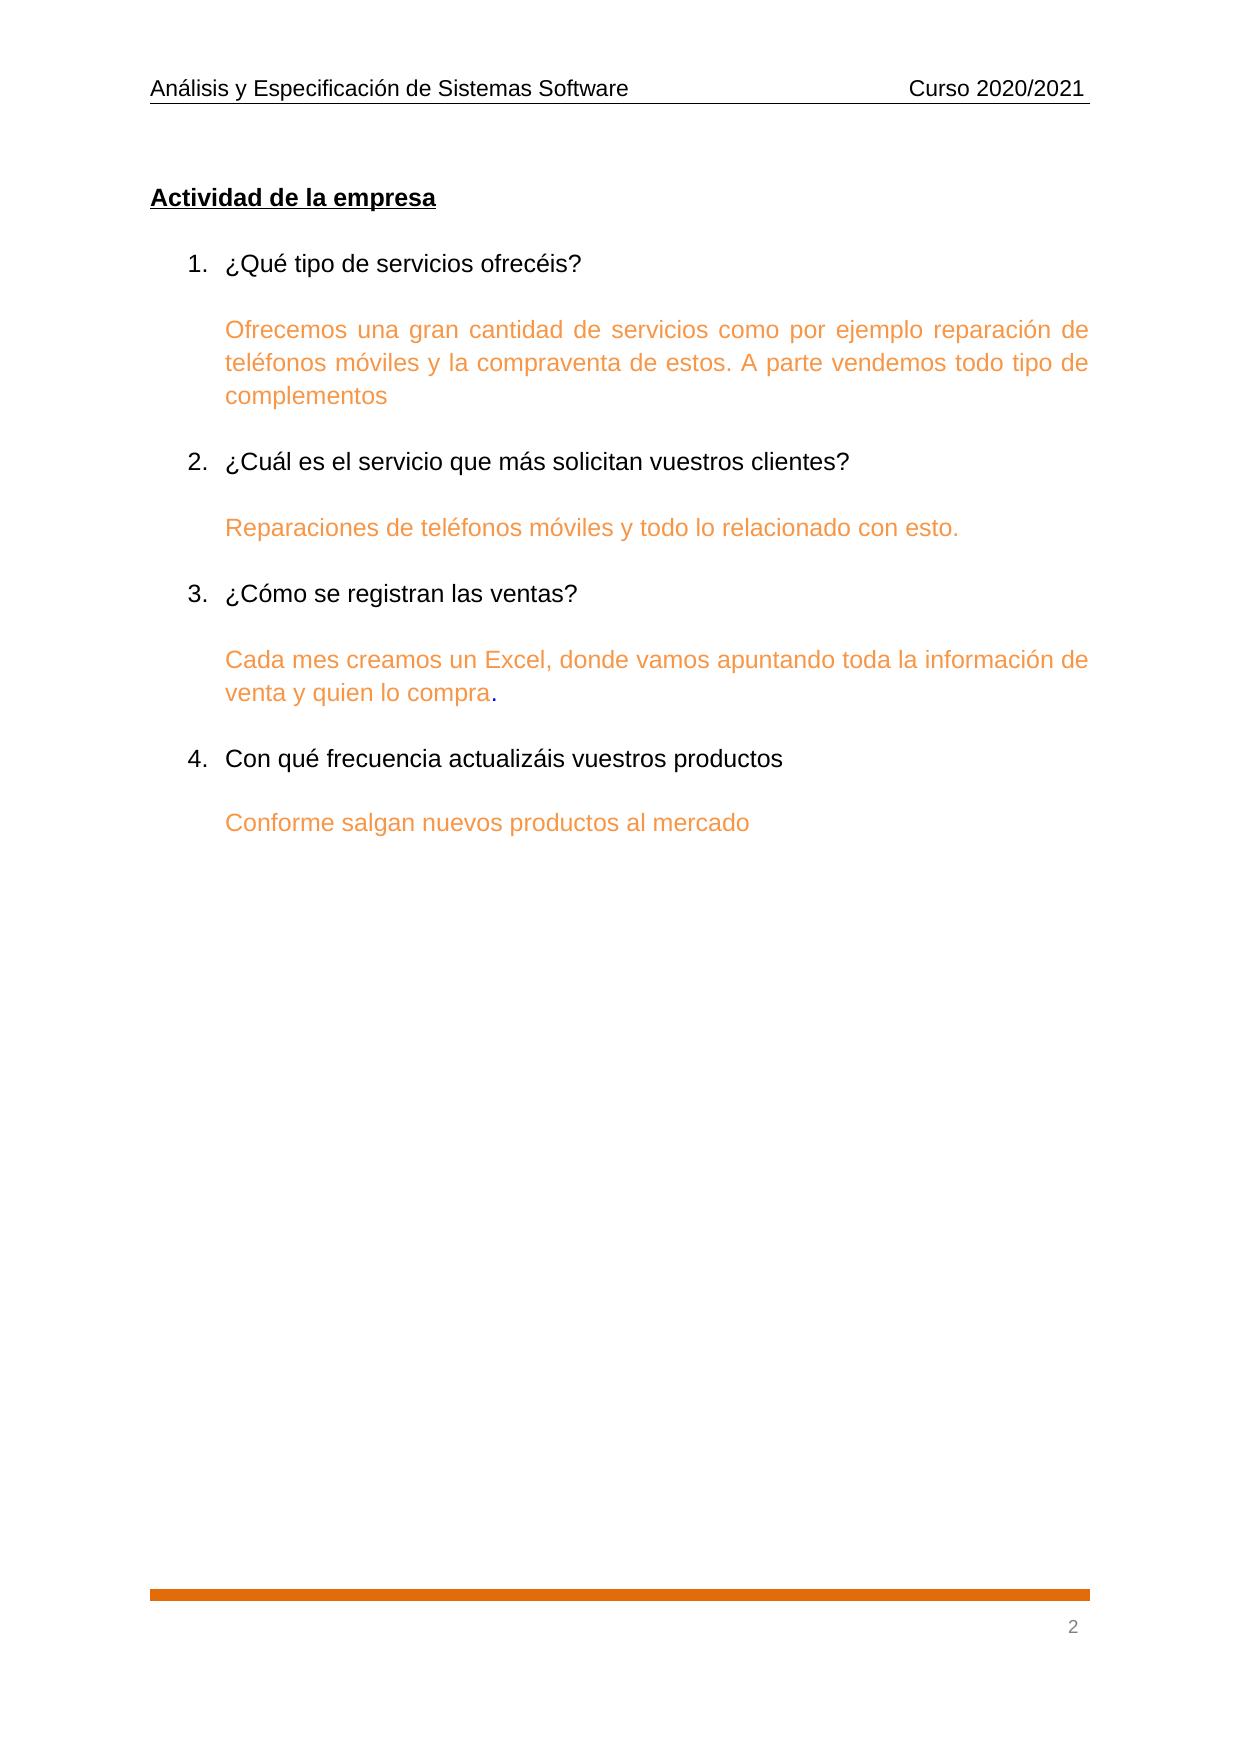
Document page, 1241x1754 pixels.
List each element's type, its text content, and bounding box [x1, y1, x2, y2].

list ¿Cómo se registran las ventas? [187, 579, 1090, 608]
text Actividad de la empresa [150, 183, 1090, 212]
text Conforme salgan nuevos productos al mercado [150, 808, 1090, 837]
list ¿Qué tipo de servicios ofrecéis? [187, 249, 1090, 278]
list ¿Cuál es el servicio que más solicitan vuestros clientes? [187, 447, 1090, 476]
text Reparaciones de teléfonos móviles y todo lo relacionado con esto. [150, 513, 1090, 542]
text Cada mes creamos un Excel, donde vamos apuntando toda la información de venta y quien lo compra. [225, 645, 1090, 707]
text Ofrecemos una gran cantidad de servicios como por ejemplo reparación de teléfonos móviles y la compraventa de estos. A parte vendemos todo tipo de complementos [225, 315, 1090, 410]
list Con qué frecuencia actualizáis vuestros productos [187, 744, 1090, 773]
